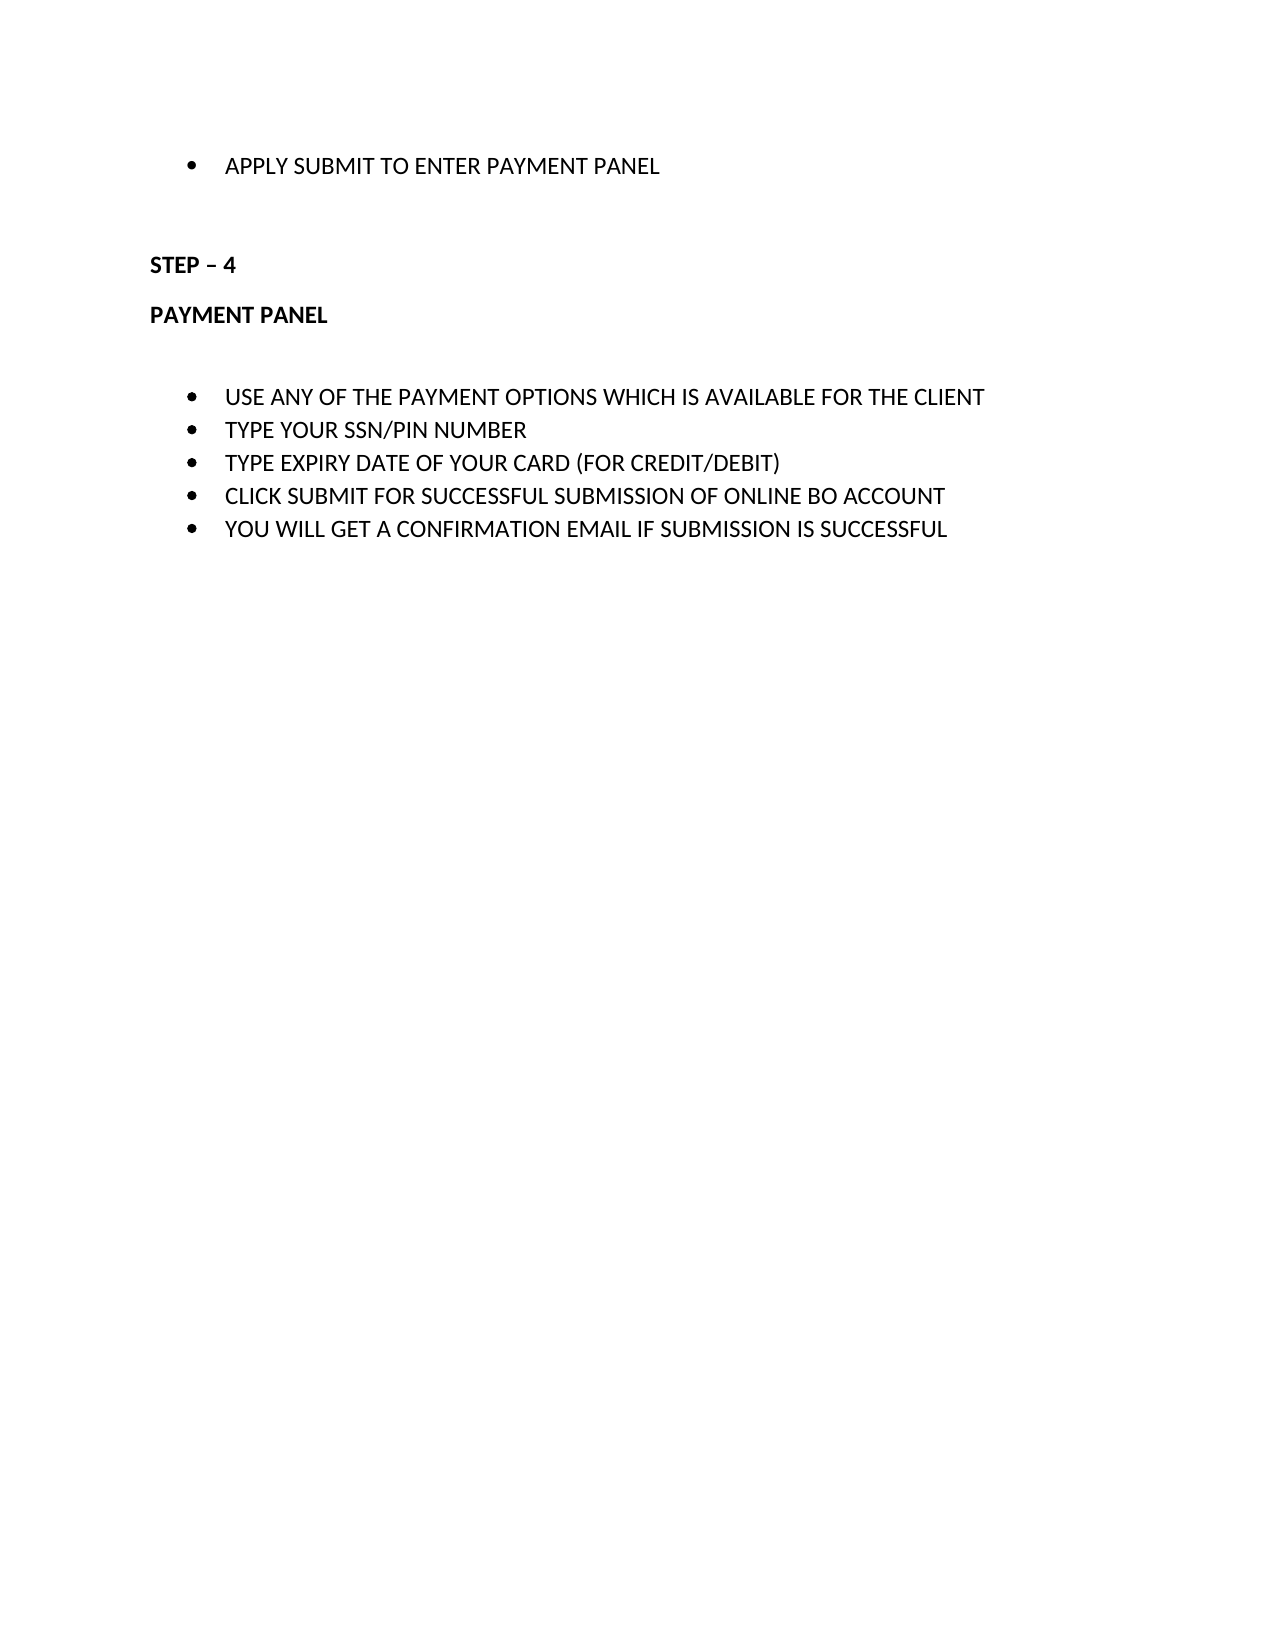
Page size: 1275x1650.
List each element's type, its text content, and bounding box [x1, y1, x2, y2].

list YOU WILL GET A CONFIRMATION EMAIL IF SUBMISSION IS SUCCESSFUL [187, 513, 1125, 543]
list APPLY SUBMIT TO ENTER PAYMENT PANEL [187, 150, 1125, 181]
text STEP – 4 [150, 249, 1125, 280]
list TYPE EXPIRY DATE OF YOUR CARD (FOR CREDIT/DEBIT) [187, 447, 1125, 478]
list TYPE YOUR SSN/PIN NUMBER [187, 414, 1125, 445]
list USE ANY OF THE PAYMENT OPTIONS WHICH IS AVAILABLE FOR THE CLIENT [187, 381, 1125, 412]
text PAYMENT PANEL [150, 299, 1125, 329]
list CLICK SUBMIT FOR SUCCESSFUL SUBMISSION OF ONLINE BO ACCOUNT [187, 480, 1125, 511]
